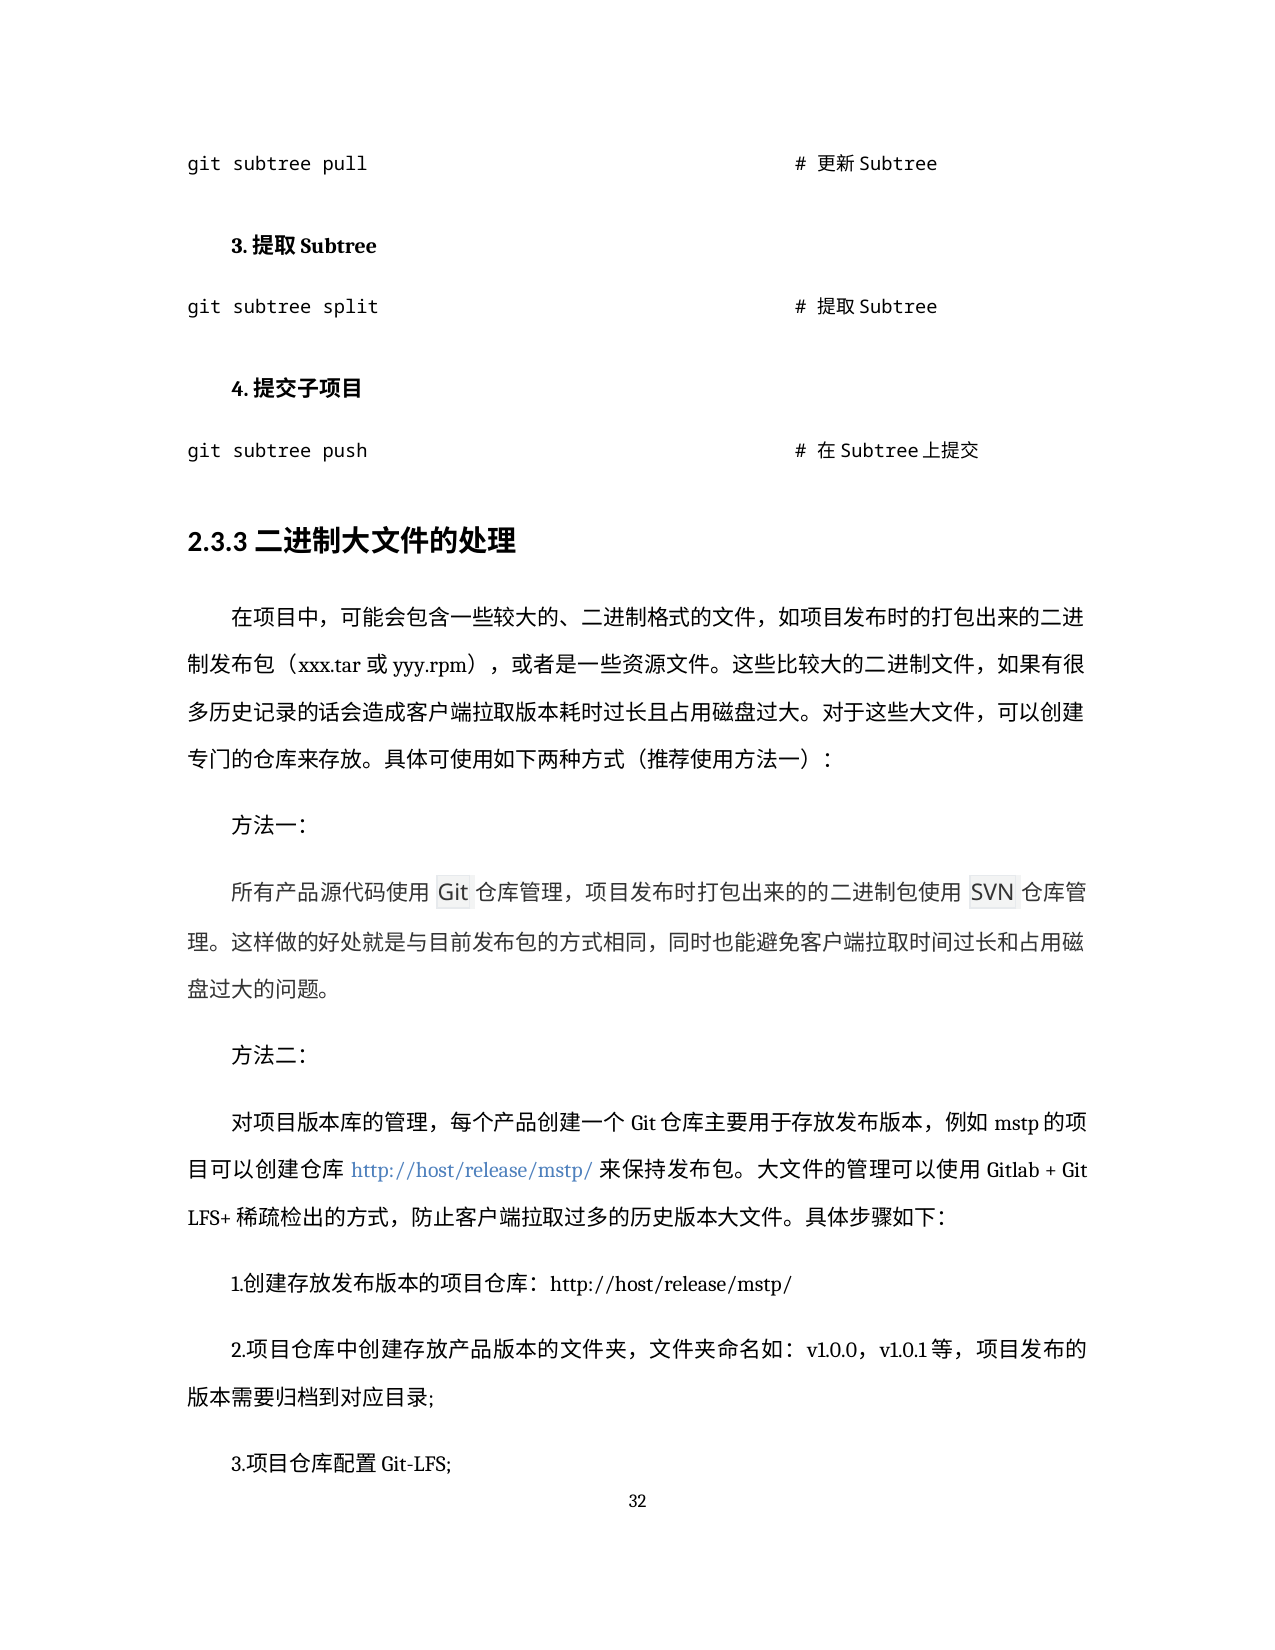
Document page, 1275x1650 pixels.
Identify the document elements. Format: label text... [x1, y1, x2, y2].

text 在项目中，可能会包含一些较大的、二进制格式的文件，如项目发布时的打包出来的二进制发布包（xxx.tar 或 yyy.rpm），或者是一些资源文件。这些比较大的二进制文件，如果有很多历史记录的话会造成客户端拉取版本耗时过长且占用磁盘过大。对于这些大文件，可以创建专门的仓库来存放。具体可使用如下两种方式（推荐使用方法一）： [187, 599, 1087, 774]
subtitle 2.3.3 二进制大文件的处理 [187, 517, 1087, 560]
text 方法一： [187, 808, 1087, 840]
text 对项目版本库的管理，每个产品创建一个Git仓库主要用于存放发布版本，例如mstp的项目可以创建仓库 http://host/release/mstp/ 来保持发布包。大文件的管理可以使用Gitlab + Git LFS+ 稀疏检出的方式，防止客户端拉取过多的历史版本大文件。具体步骤如下： [187, 1105, 1087, 1231]
text 4. 提交子项目 [187, 371, 1087, 403]
text 所有产品源代码使用Git仓库管理，项目发布时打包出来的的二进制包使用SVN仓库管理。这样做的好处就是与目前发布包的方式相同，同时也能避免客户端拉取时间过长和占用磁盘过大的问题。 [187, 874, 1087, 1004]
table_header git subtree split # 提取Subtree [176, 294, 1099, 353]
text 1.创建存放发布版本的项目仓库：http://host/release/mstp/ [187, 1266, 1087, 1298]
text 方法二： [187, 1038, 1087, 1070]
table_header git subtree push # 在Subtree上提交 [176, 438, 1099, 497]
table_header git subtree pull # 更新Subtree [176, 150, 1099, 209]
text 2.项目仓库中创建存放产品版本的文件夹，文件夹命名如：v1.0.0，v1.0.1等，项目发布的版本需要归档到对应目录; [187, 1332, 1087, 1411]
text 3.项目仓库配置Git-LFS; [187, 1446, 1087, 1478]
text 3. 提取Subtree [187, 228, 1087, 259]
